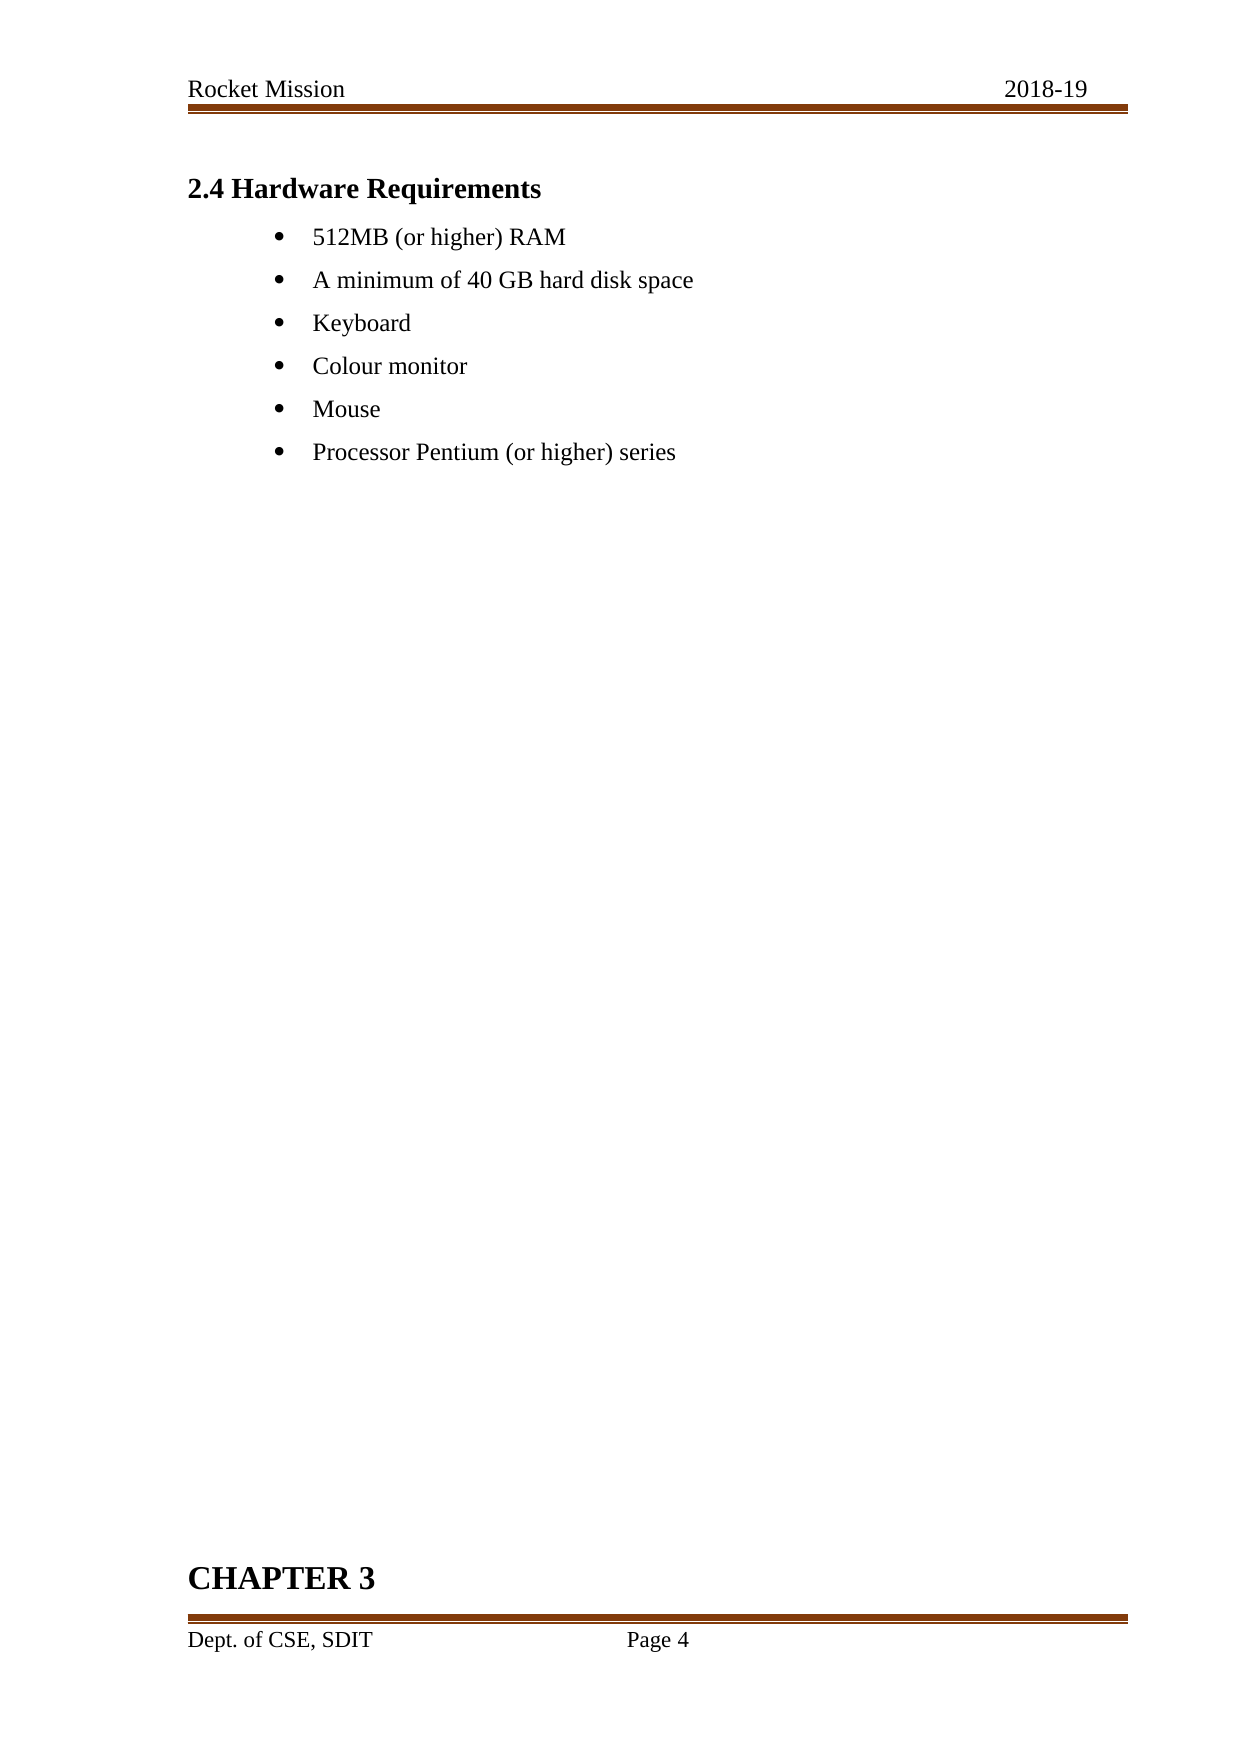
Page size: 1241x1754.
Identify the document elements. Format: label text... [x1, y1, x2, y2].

list Mouse [275, 394, 1128, 423]
list Processor Pentium (or higher) series [275, 437, 1128, 466]
list A minimum of 40 GB hard disk space [275, 265, 1128, 294]
list Keyboard [275, 308, 1128, 337]
list 512MB (or higher) RAM [275, 222, 1128, 251]
list Colour monitor [275, 351, 1128, 380]
text 2.4 Hardware Requirements [187, 171, 1128, 205]
text CHAPTER 3 [187, 1559, 1128, 1597]
